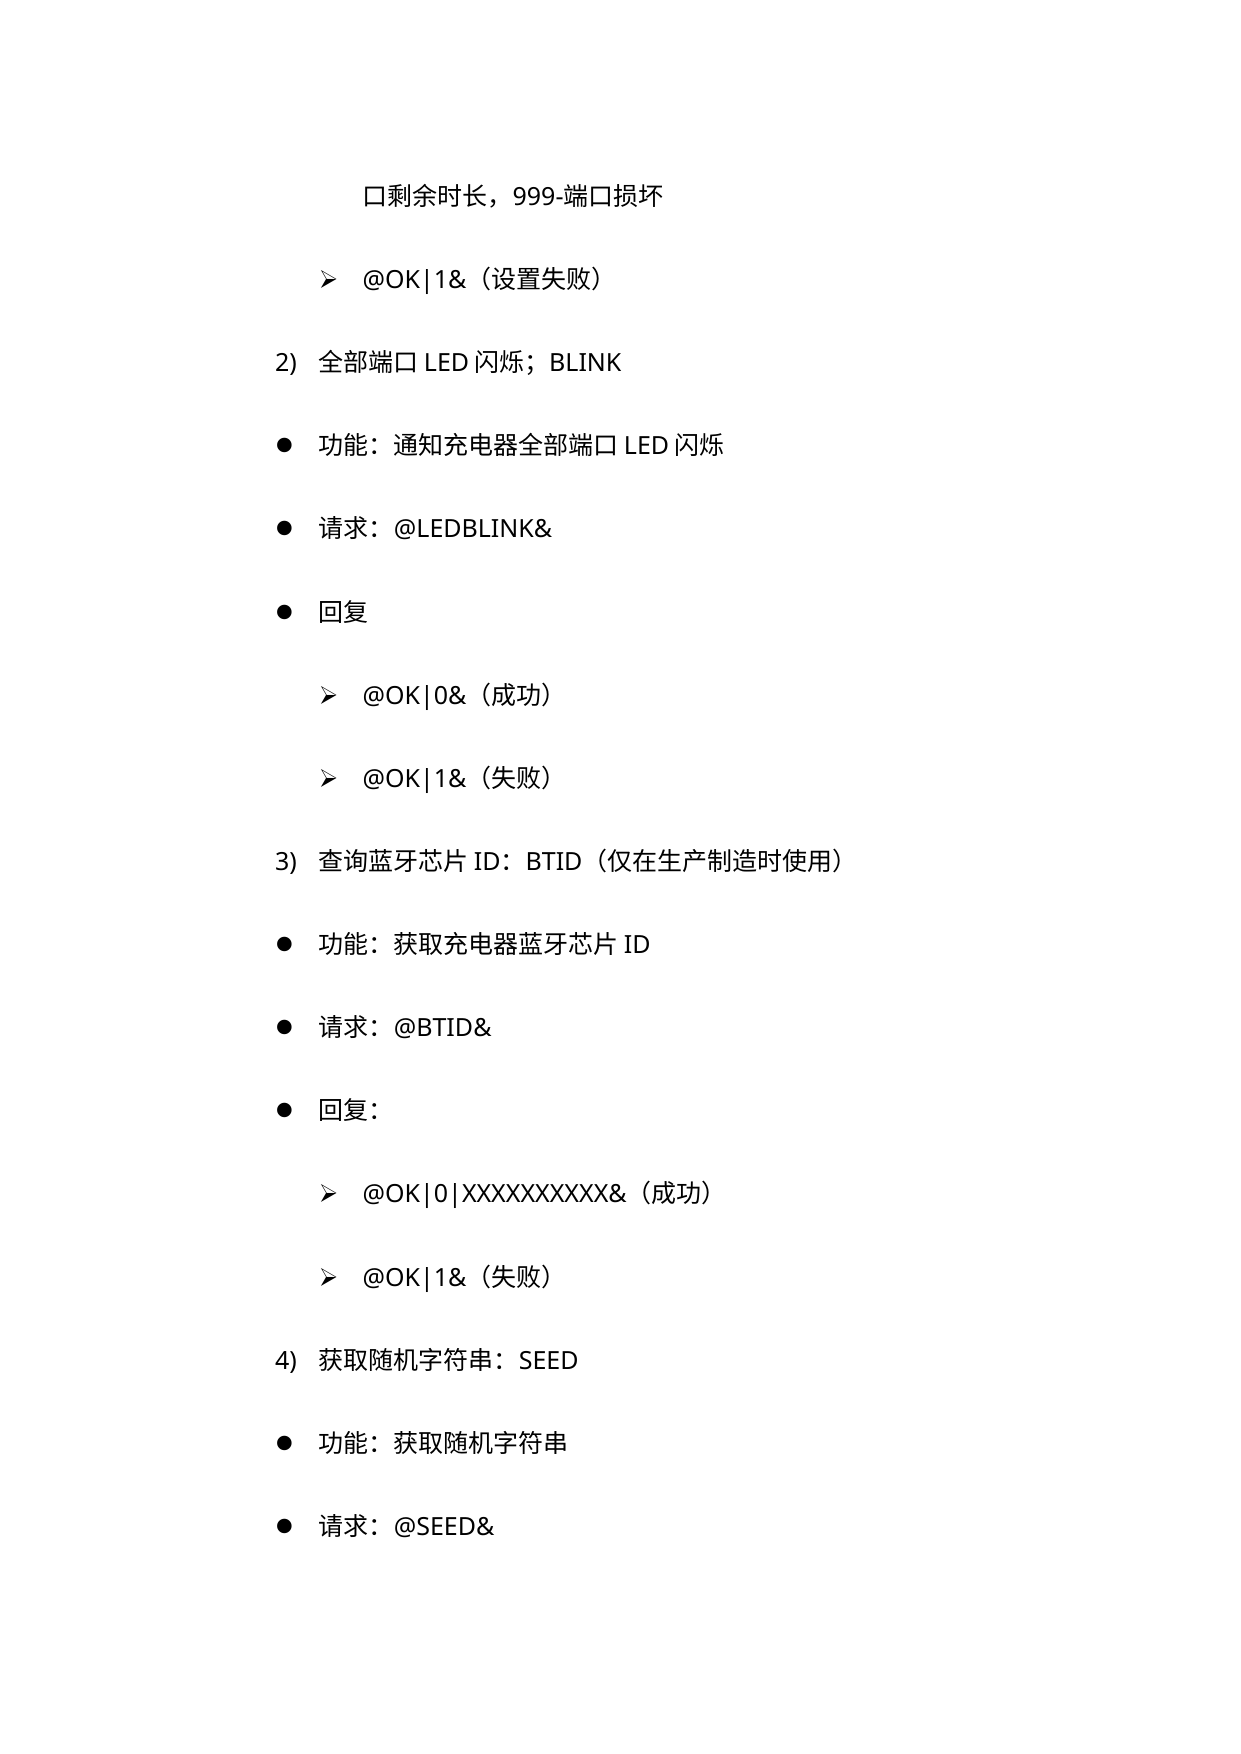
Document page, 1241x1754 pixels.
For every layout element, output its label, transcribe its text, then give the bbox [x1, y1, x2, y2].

list @OK|1&（失败） [319, 1243, 1053, 1308]
list 全部端口LED闪烁；BLINK [275, 328, 1053, 393]
list @OK|1&（设置失败） [319, 245, 1053, 310]
list 功能：获取充电器蓝牙芯片ID [275, 910, 1053, 975]
list 查询蓝牙芯片ID：BTID（仅在生产制造时使用） [275, 827, 1053, 892]
list 请求：@SEED& [275, 1492, 1053, 1557]
list 回复： [275, 1076, 1053, 1141]
list 获取随机字符串：SEED [275, 1326, 1053, 1391]
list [319, 162, 1053, 227]
list 功能：获取随机字符串 [275, 1409, 1053, 1474]
list 功能：通知充电器全部端口LED闪烁 [275, 411, 1053, 476]
list 回复 [275, 578, 1053, 643]
list 请求：@BTID& [275, 993, 1053, 1058]
list @OK|1&（失败） [319, 744, 1053, 809]
list @OK|0|XXXXXXXXXX&（成功） [319, 1159, 1053, 1224]
list @OK|0&（成功） [319, 661, 1053, 726]
list 请求：@LEDBLINK& [275, 494, 1053, 559]
